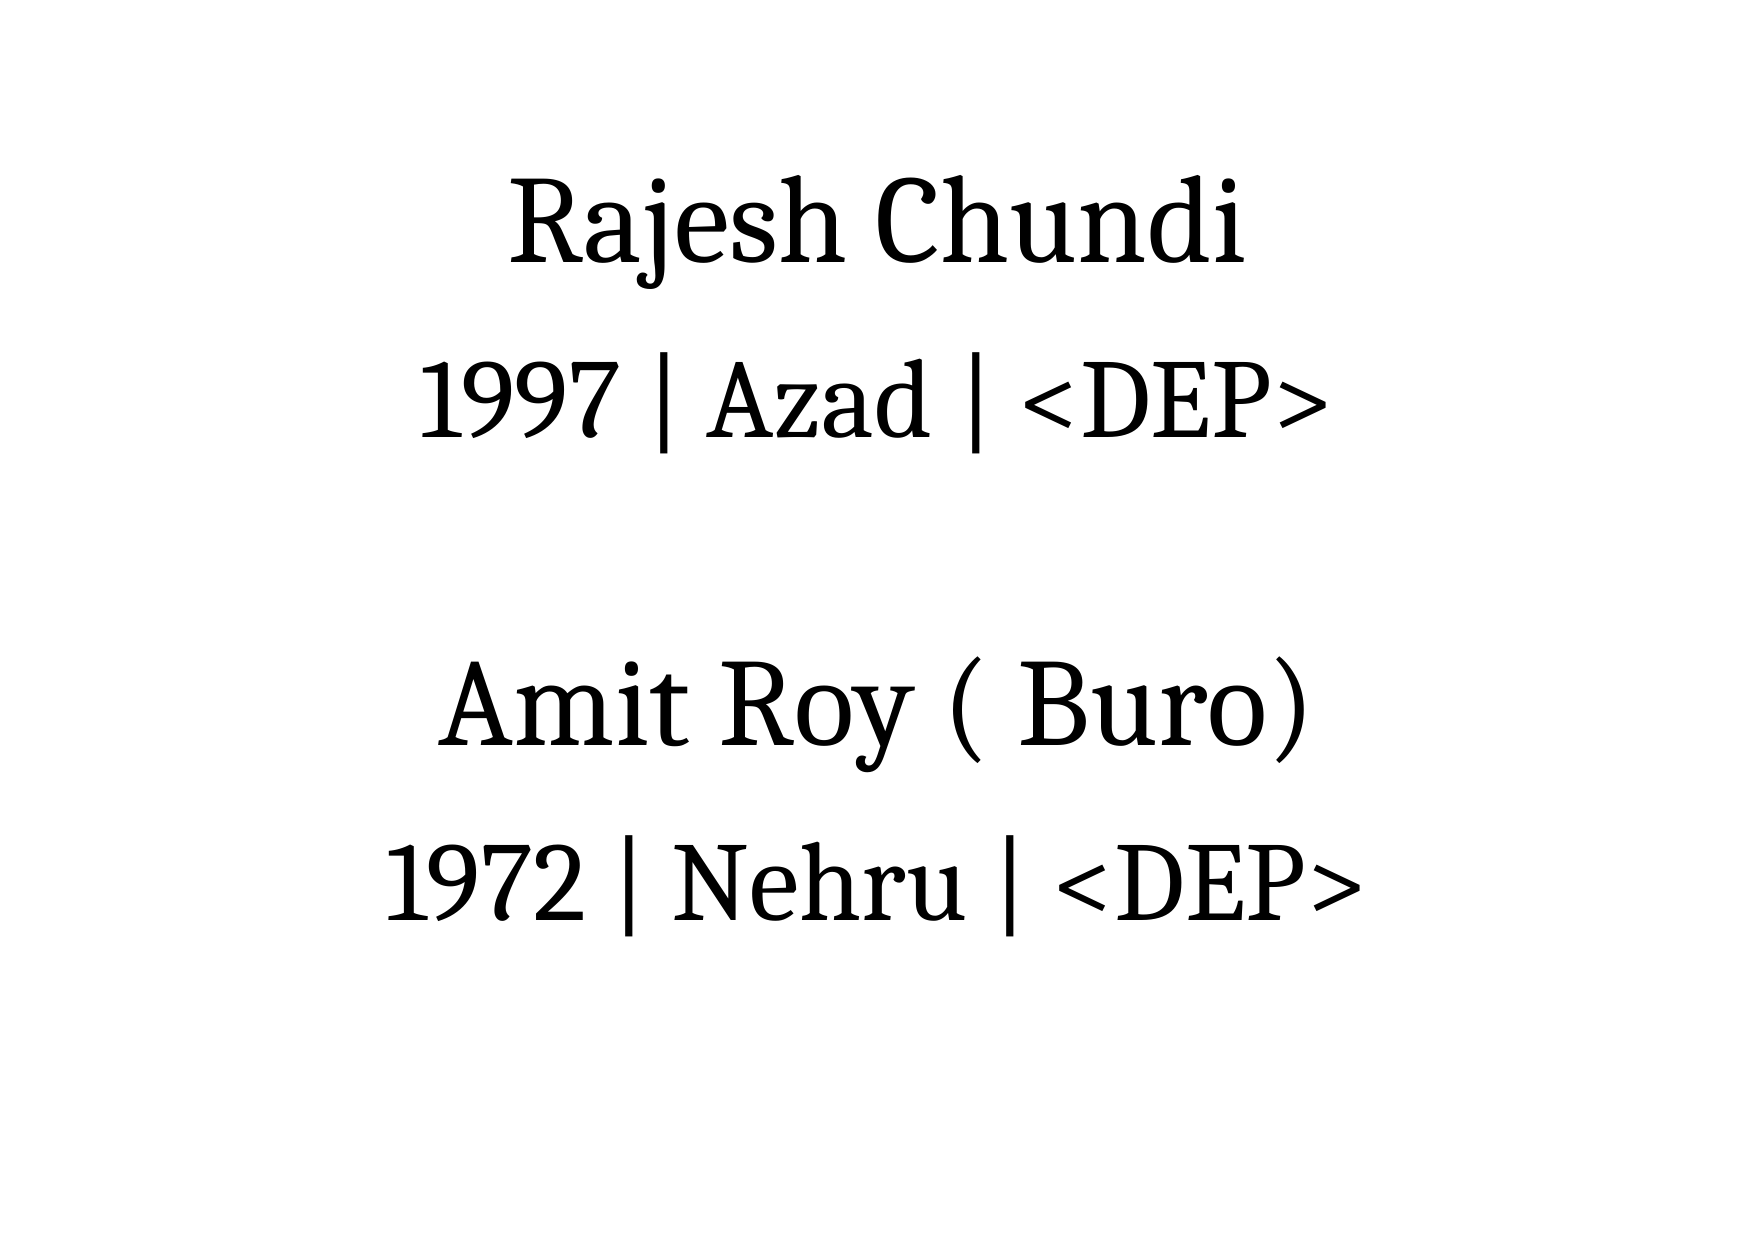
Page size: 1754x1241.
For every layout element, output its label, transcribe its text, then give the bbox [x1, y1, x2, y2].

text Rajesh Chundi [187, 150, 1566, 294]
text Amit Roy ( Buro) [187, 632, 1566, 776]
text 1972 | Nehru | <DEP> [187, 819, 1566, 948]
text 1997 | Azad | <DEP> [187, 336, 1566, 466]
